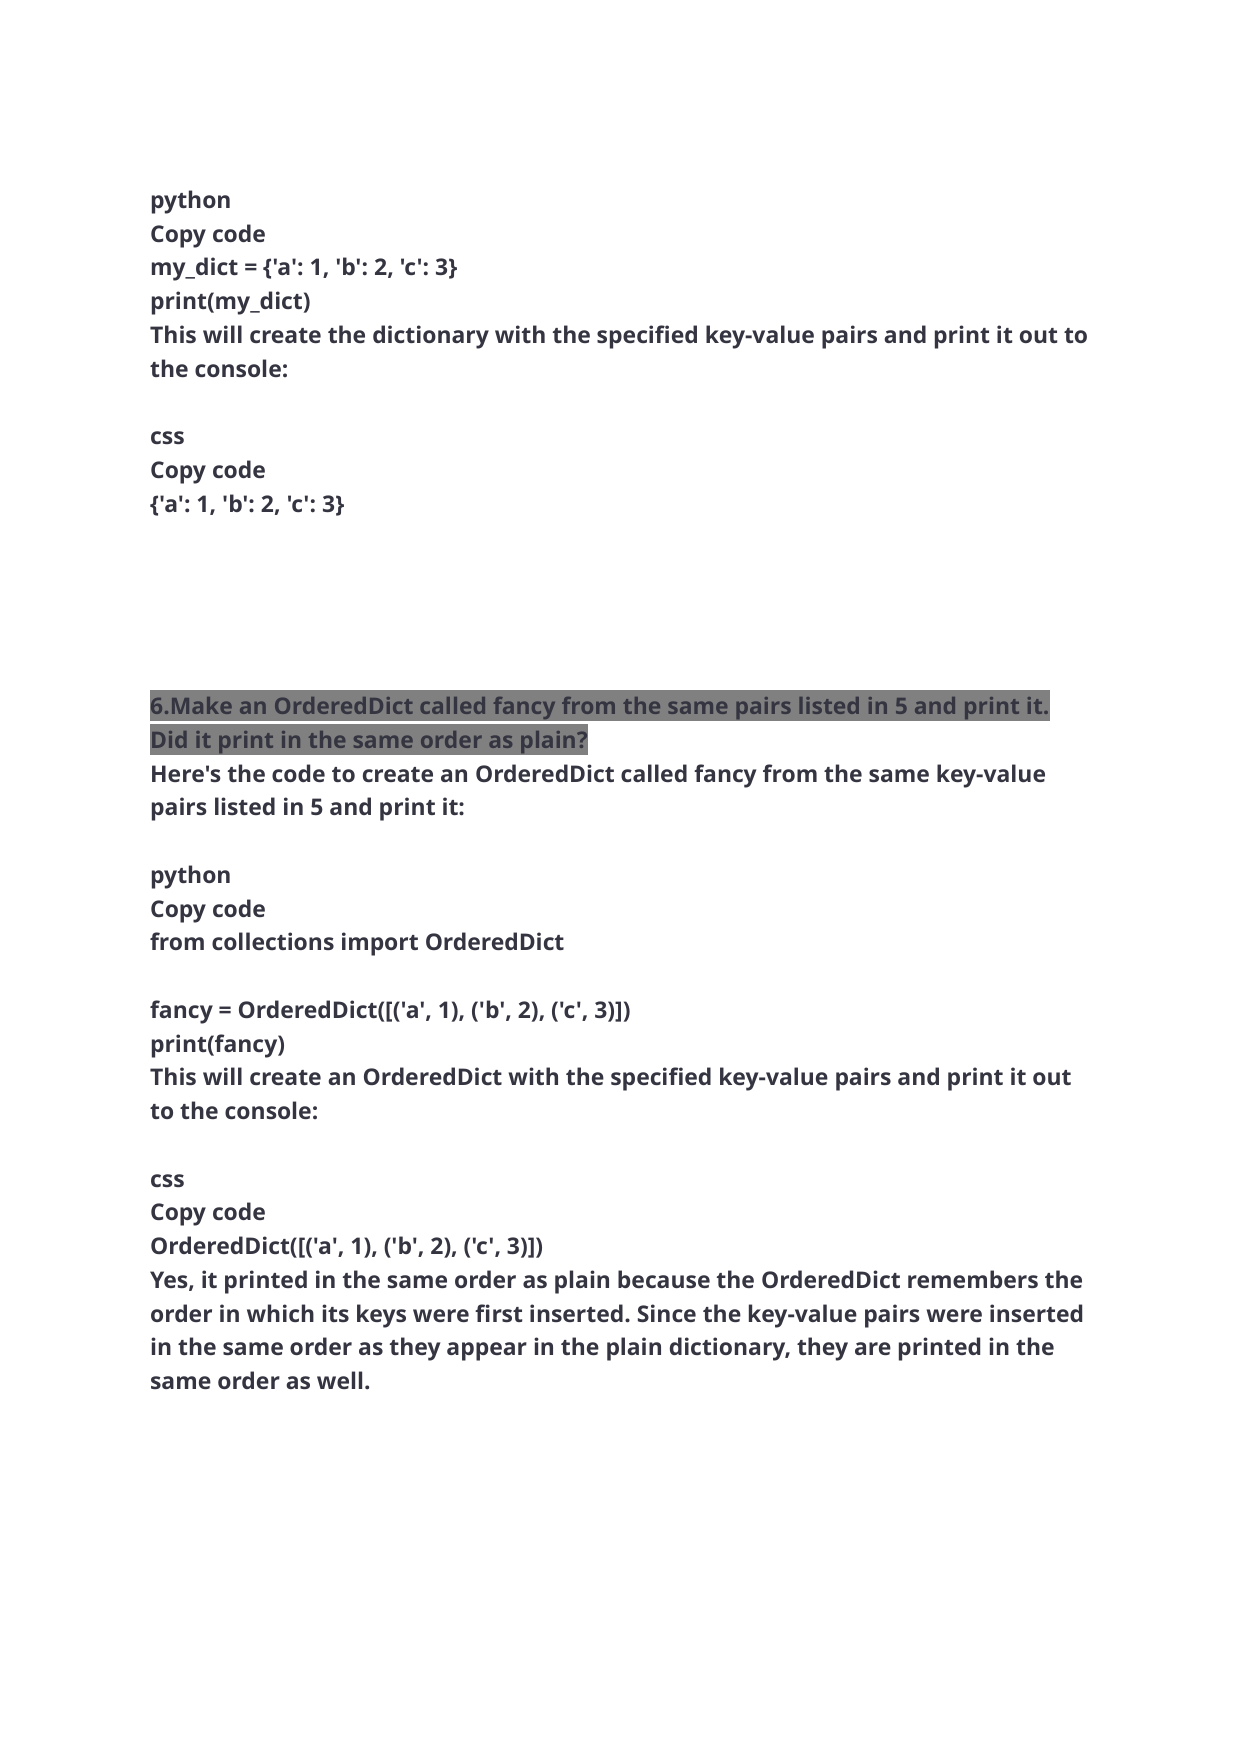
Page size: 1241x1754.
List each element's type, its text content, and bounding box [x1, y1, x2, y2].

text css [150, 1162, 1090, 1194]
text my_dict = {'a': 1, 'b': 2, 'c': 3} [150, 251, 1090, 282]
text Here's the code to create an OrderedDict called fancy from the same key-value pairs listed in 5 and print it: [150, 757, 1090, 822]
text from collections import OrderedDict [150, 926, 1090, 957]
text print(my_dict) [150, 285, 1090, 316]
text This will create an OrderedDict with the specified key-value pairs and print it out to the console: [150, 1061, 1090, 1126]
text python [150, 859, 1090, 890]
text Yes, it printed in the same order as plain because the OrderedDict remembers the order in which its keys were first inserted. Since the key-value pairs were inserted in the same order as they appear in the plain dictionary, they are printed in the same order as well. [150, 1264, 1090, 1396]
text Copy code [150, 1196, 1090, 1227]
text OrderedDict([('a', 1), ('b', 2), ('c', 3)]) [150, 1230, 1090, 1261]
text Copy code [150, 217, 1090, 249]
text 6.Make an OrderedDict called fancy from the same pairs listed in 5 and print it. Did it print in the same order as plain? [150, 690, 1090, 755]
text Copy code [150, 892, 1090, 924]
text print(fancy) [150, 1027, 1090, 1059]
text This will create the dictionary with the specified key-value pairs and print it out to the console: [150, 319, 1090, 384]
text fancy = OrderedDict([('a', 1), ('b', 2), ('c', 3)]) [150, 994, 1090, 1025]
text css [150, 420, 1090, 451]
text python [150, 184, 1090, 215]
text Copy code [150, 454, 1090, 485]
text {'a': 1, 'b': 2, 'c': 3} [150, 487, 1090, 519]
